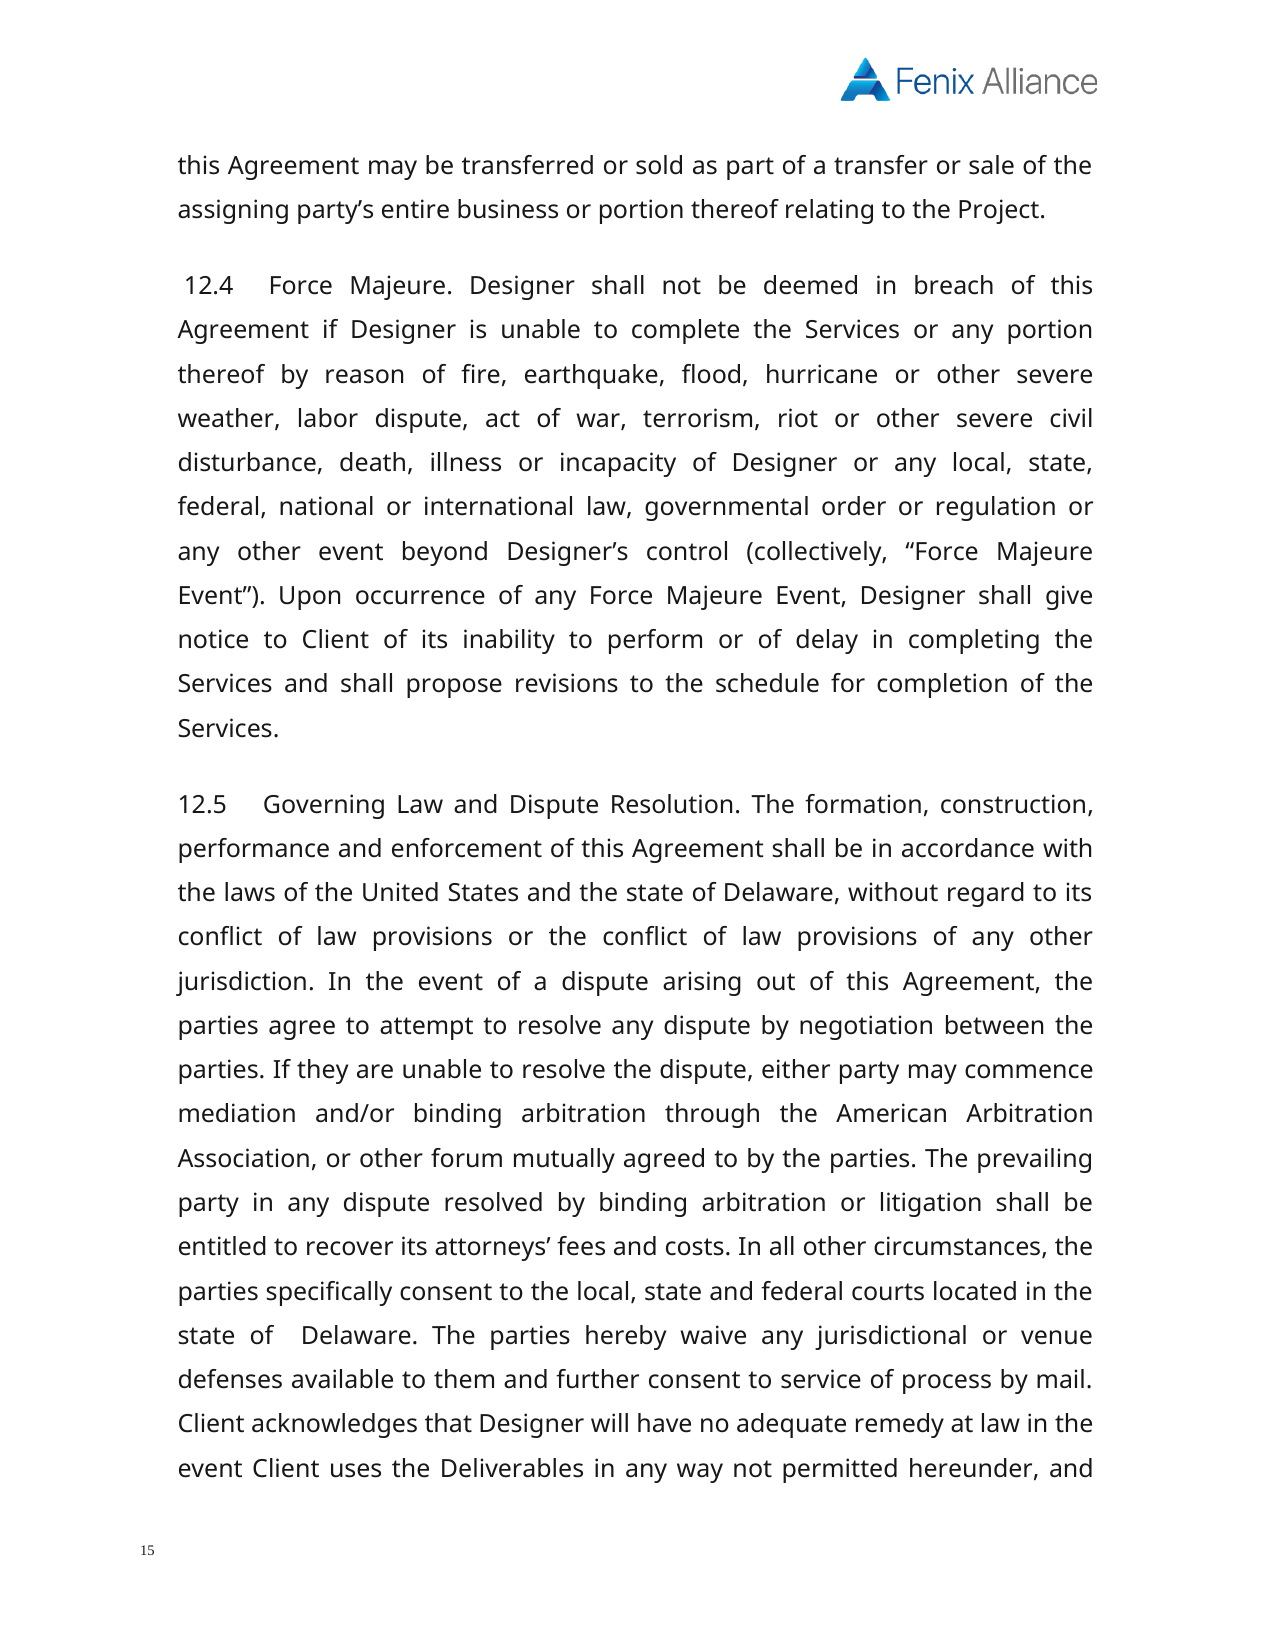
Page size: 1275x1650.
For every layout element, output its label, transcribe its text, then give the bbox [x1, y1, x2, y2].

text 12.4 Force Majeure. Designer shall not be deemed in breach of this Agreement if Designer is unable to complete the Services or any portion thereof by reason of fire, earthquake, flood, hurricane or other severe weather, labor dispute, act of war, terrorism, riot or other severe civil disturbance, death, illness or incapacity of Designer or any local, state, federal, national or international law, governmental order or regulation or any other event beyond Designer’s control (collectively, “Force Majeure Event”). Upon occurrence of any Force Majeure Event, Designer shall give notice to Client of its inability to perform or of delay in completing the Services and shall propose revisions to the schedule for completion of the Services. [177, 268, 1094, 744]
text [177, 786, 1094, 1484]
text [177, 148, 1094, 226]
picture [840, 57, 1098, 102]
